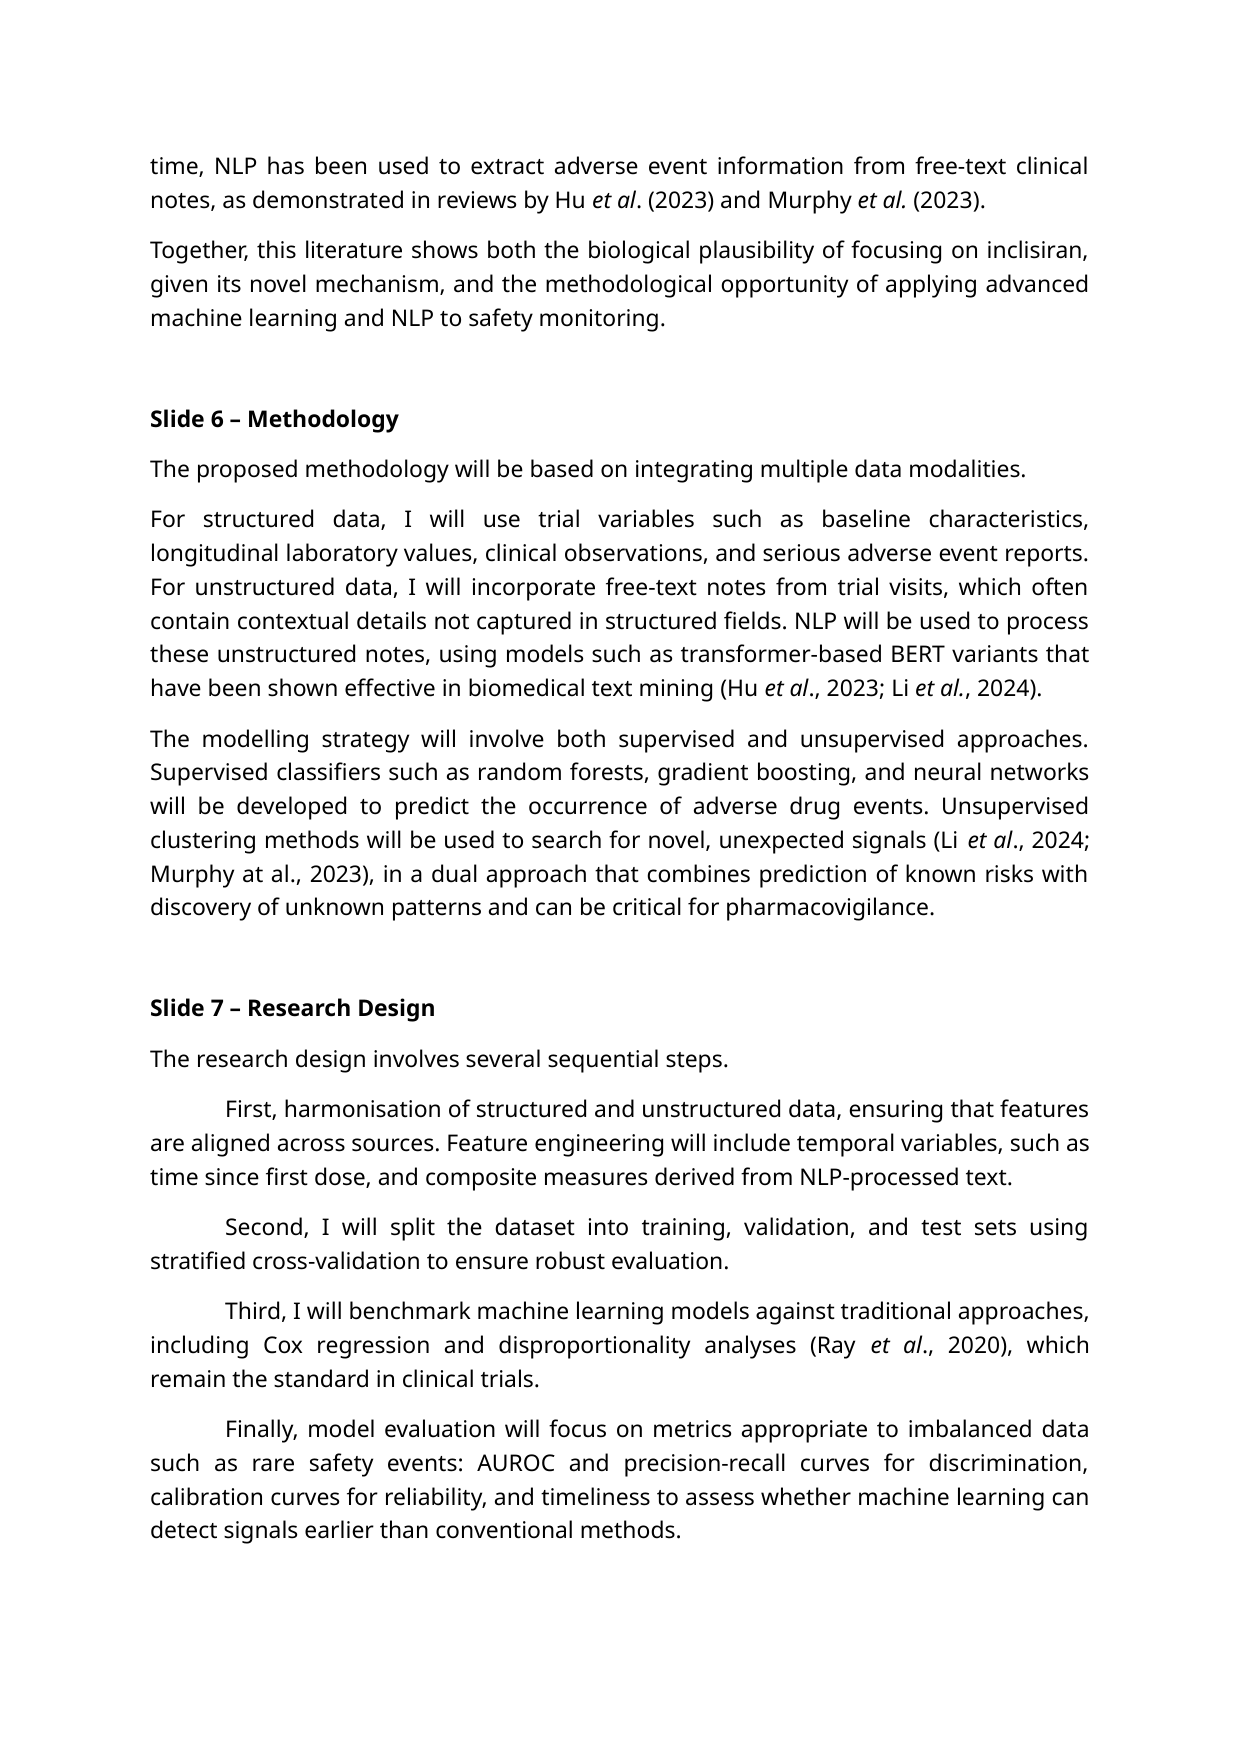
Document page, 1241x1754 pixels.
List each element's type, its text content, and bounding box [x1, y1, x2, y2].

text For structured data, I will use trial variables such as baseline characteristics, longitudinal laboratory values, clinical observations, and serious adverse event reports. For unstructured data, I will incorporate free-text notes from trial visits, which often contain contextual details not captured in structured fields. NLP will be used to process these unstructured notes, using models such as transformer-based BERT variants that have been shown effective in biomedical text mining (Hu et al., 2023; Li et al., 2024). [150, 503, 1090, 703]
text The modelling strategy will involve both supervised and unsupervised approaches. Supervised classifiers such as random forests, gradient boosting, and neural networks will be developed to predict the occurrence of adverse drug events. Unsupervised clustering methods will be used to search for novel, unexpected signals (Li et al., 2024; Murphy at al., 2023), in a dual approach that combines prediction of known risks with discovery of unknown patterns and can be critical for pharmacovigilance. [150, 722, 1090, 922]
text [150, 150, 1090, 215]
text Third, I will benchmark machine learning models against traditional approaches, including Cox regression and disproportionality analyses (Ray et al., 2020), which remain the standard in clinical trials. [150, 1295, 1090, 1394]
text Finally, model evaluation will focus on metrics appropriate to imbalanced data such as rare safety events: AUROC and precision-recall curves for discrimination, calibration curves for reliability, and timeliness to assess whether machine learning can detect signals earlier than conventional methods. [150, 1413, 1090, 1545]
text Slide 6 – Methodology [150, 402, 1090, 434]
text The research design involves several sequential steps. [150, 1042, 1090, 1074]
text First, harmonisation of structured and unstructured data, ensuring that features are aligned across sources. Feature engineering will include temporal variables, such as time since first dose, and composite measures derived from NLP-processed text. [150, 1093, 1090, 1192]
text The proposed methodology will be based on integrating multiple data modalities. [150, 453, 1090, 484]
text Second, I will split the dataset into training, validation, and test sets using stratified cross-validation to ensure robust evaluation. [150, 1211, 1090, 1276]
text Together, this literature shows both the biological plausibility of focusing on inclisiran, given its novel mechanism, and the methodological opportunity of applying advanced machine learning and NLP to safety monitoring. [150, 234, 1090, 333]
text Slide 7 – Research Design [150, 992, 1090, 1023]
